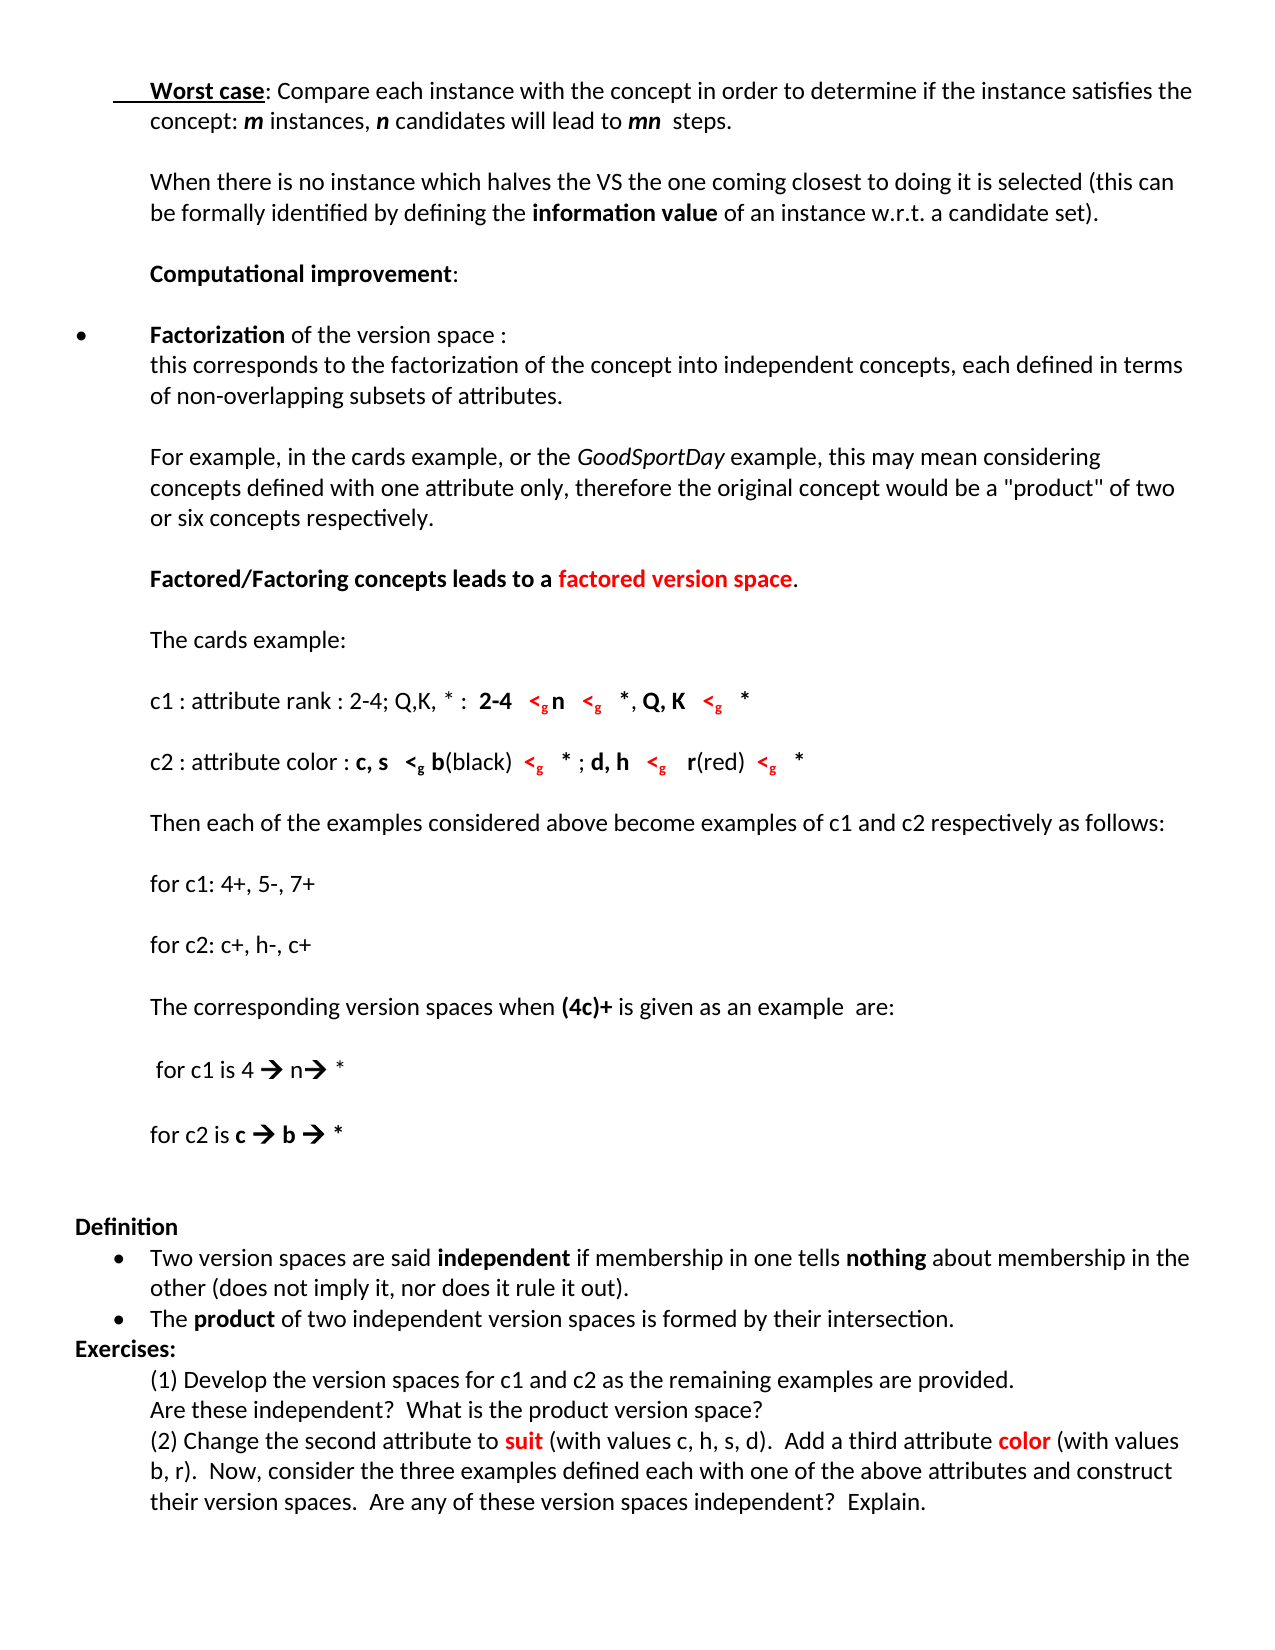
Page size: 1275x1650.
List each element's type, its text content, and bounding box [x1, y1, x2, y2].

list Two version spaces are said independent if membership in one tells nothing about membership in the other (does not imply it, nor does it rule it out). [112, 1242, 1200, 1303]
list Computational improvement: [75, 258, 1200, 289]
list When there is no instance which halves the VS the one coming closest to doing it is selected (this can be formally identified by defining the information value of an instance w.r.t. a candidate set). [112, 167, 1200, 228]
list this corresponds to the factorization of the concept into independent concepts, each defined in terms [75, 350, 1200, 380]
list The corresponding version spaces when (4c)+ is given as an example are: [75, 991, 1200, 1021]
text Exercises: [75, 1333, 1200, 1364]
list Then each of the examples considered above become examples of c1 and c2 respectively as follows: [75, 807, 1200, 838]
text Are these independent? What is the product version space? [150, 1394, 1200, 1425]
text (2) Change the second attribute to suit (with values c, h, s, d). Add a third attribute color (with values b, r). Now, consider the three examples defined each with one of the above attributes and construct their version spaces. Are any of these version spaces independent? Explain. [150, 1425, 1200, 1517]
list concepts defined with one attribute only, therefore the original concept would be a "product" of two [75, 472, 1200, 502]
list Factored/Factoring concepts leads to a factored version space. [75, 563, 1200, 594]
list c1 : attribute rank : 2-4; Q,K, * : 2-4 <g n <g *, Q, K <g * [75, 685, 1200, 716]
list Factorization of the version space : [75, 319, 1200, 350]
list The product of two independent version spaces is formed by their intersection. [112, 1303, 1200, 1333]
text (1) Develop the version spaces for c1 and c2 as the remaining examples are provided. [150, 1364, 1200, 1394]
list For example, in the cards example, or the GoodSportDay example, this may mean considering [75, 441, 1200, 472]
list of non-overlapping subsets of attributes. [75, 380, 1200, 411]
text Definition [75, 1211, 1200, 1242]
list for c2 is c b * [75, 1116, 1200, 1150]
list Worst case: Compare each instance with the concept in order to determine if the instance satisfies the concept: m instances, n candidates will lead to mn steps. [112, 75, 1200, 136]
list for c2: c+, h-, c+ [75, 929, 1200, 960]
list or six concepts respectively. [75, 502, 1200, 533]
list The cards example: [75, 624, 1200, 655]
list c2 : attribute color : c, s <g b(black) <g * ; d, h <g r(red) <g * [75, 746, 1200, 777]
list for c1 is 4 n * [75, 1052, 1200, 1086]
list for c1: 4+, 5-, 7+ [75, 868, 1200, 899]
